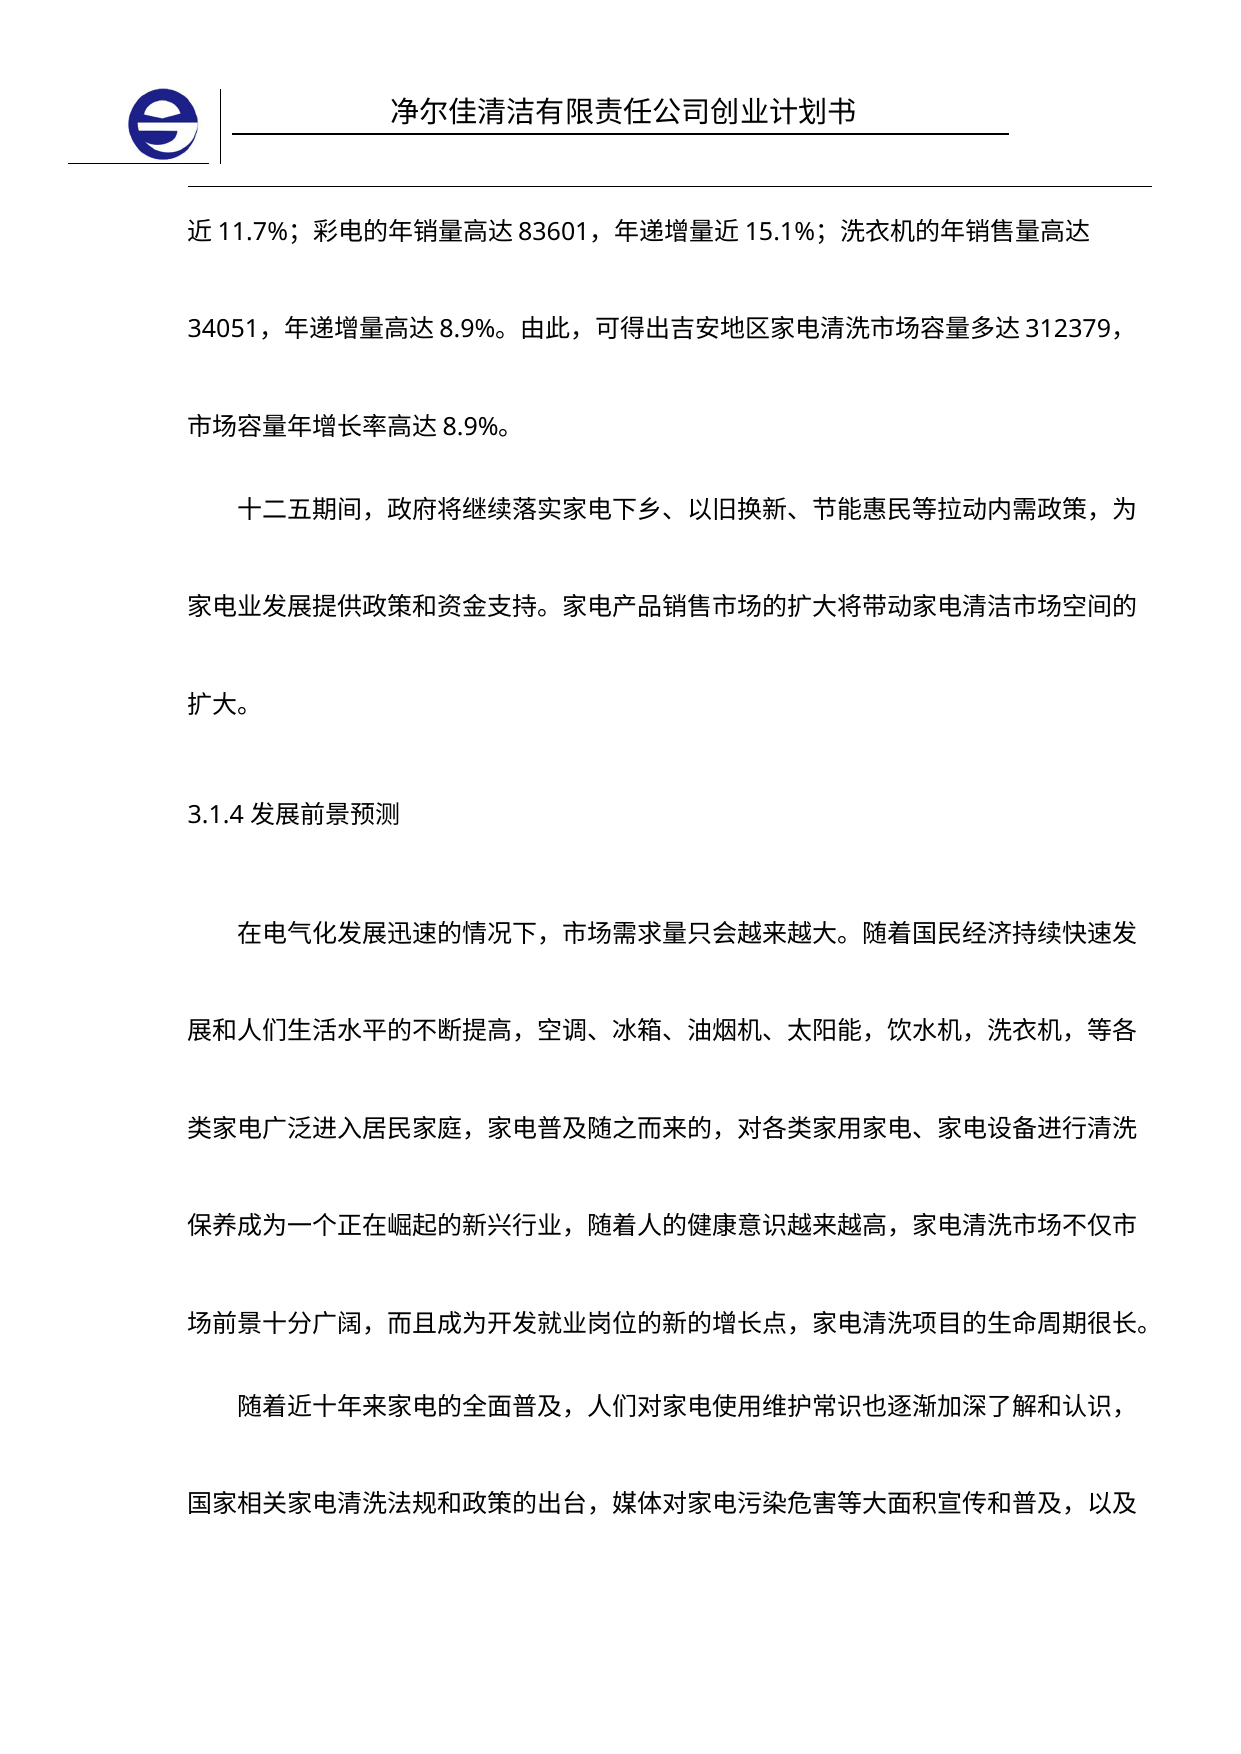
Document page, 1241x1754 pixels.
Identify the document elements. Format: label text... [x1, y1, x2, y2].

picture [117, 88, 210, 161]
text 在电气化发展迅速的情况下，市场需求量只会越来越大。随着国民经济持续快速发展和人们生活水平的不断提高，空调、冰箱、油烟机、太阳能，饮水机，洗衣机，等各类家电广泛进入居民家庭，家电普及随之而来的，对各类家用家电、家电设备进行清洗保养成为一个正在崛起的新兴行业，随着人的健康意识越来越高，家电清洗市场不仅市场前景十分广阔，而且成为开发就业岗位的新的增长点，家电清洗项目的生命周期很长。 [187, 899, 1152, 1354]
subtitle 3.1.4 发展前景预测 [187, 780, 1152, 845]
text 十二五期间，政府将继续落实家电下乡、以旧换新、节能惠民等拉动内需政策，为家电业发展提供政策和资金支持。家电产品销售市场的扩大将带动家电清洁市场空间的扩大。 [187, 475, 1152, 735]
